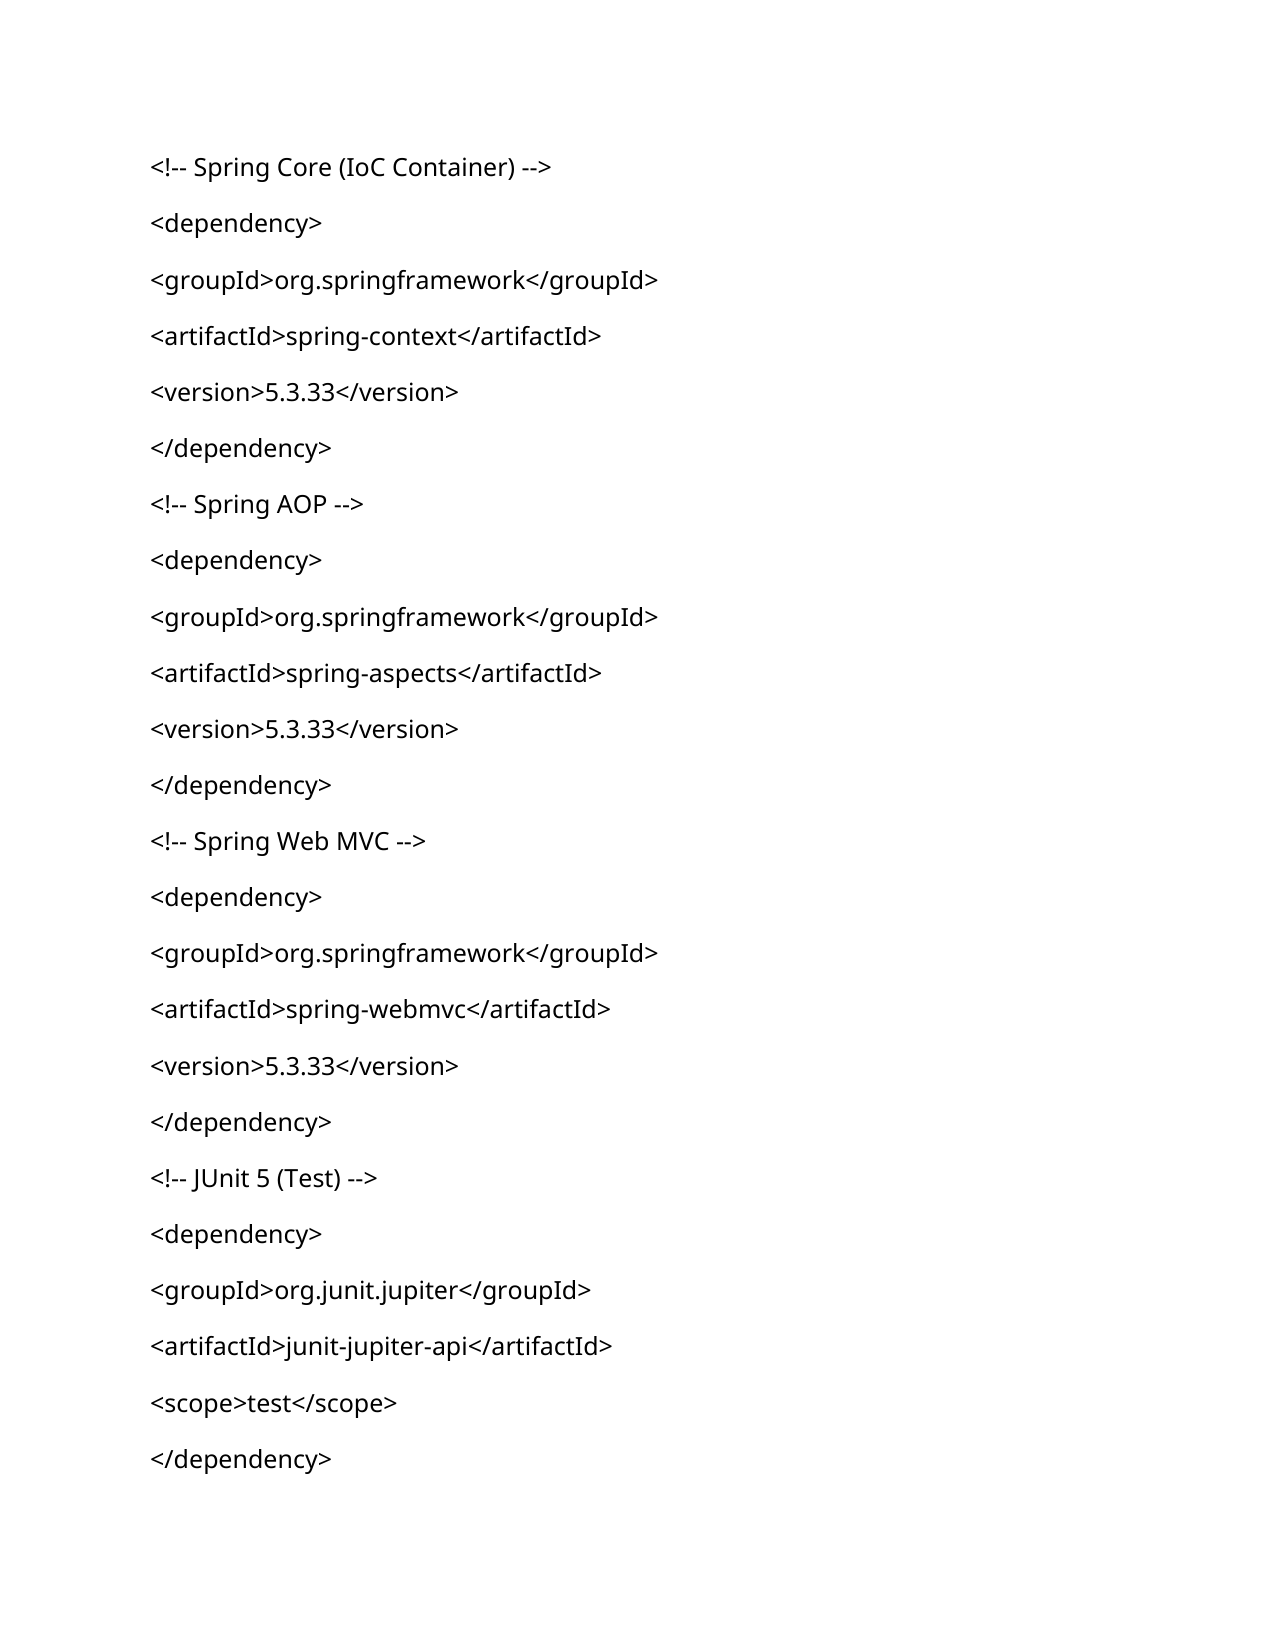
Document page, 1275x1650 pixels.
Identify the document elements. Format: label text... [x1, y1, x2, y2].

text <artifactId>spring-context</artifactId> [150, 318, 1125, 352]
text <!-- Spring Web MVC --> [150, 824, 1125, 858]
text <!-- Spring AOP --> [150, 487, 1125, 521]
text </dependency> [150, 768, 1125, 802]
text <artifactId>spring-webmvc</artifactId> [150, 992, 1125, 1026]
text </dependency> [150, 1104, 1125, 1138]
text <version>5.3.33</version> [150, 1048, 1125, 1082]
text <dependency> [150, 543, 1125, 577]
text <version>5.3.33</version> [150, 374, 1125, 409]
text <groupId>org.springframework</groupId> [150, 599, 1125, 633]
text <groupId>org.junit.jupiter</groupId> [150, 1273, 1125, 1307]
text <groupId>org.springframework</groupId> [150, 262, 1125, 296]
text <version>5.3.33</version> [150, 711, 1125, 746]
text <dependency> [150, 1217, 1125, 1251]
text <dependency> [150, 880, 1125, 914]
text <artifactId>junit-jupiter-api</artifactId> [150, 1329, 1125, 1363]
text <!-- JUnit 5 (Test) --> [150, 1161, 1125, 1195]
text <groupId>org.springframework</groupId> [150, 936, 1125, 970]
text <!-- Spring Core (IoC Container) --> [150, 150, 1125, 184]
text <artifactId>spring-aspects</artifactId> [150, 655, 1125, 689]
text <dependency> [150, 206, 1125, 240]
text <scope>test</scope> [150, 1385, 1125, 1419]
text </dependency> [150, 431, 1125, 465]
text </dependency> [150, 1441, 1125, 1475]
